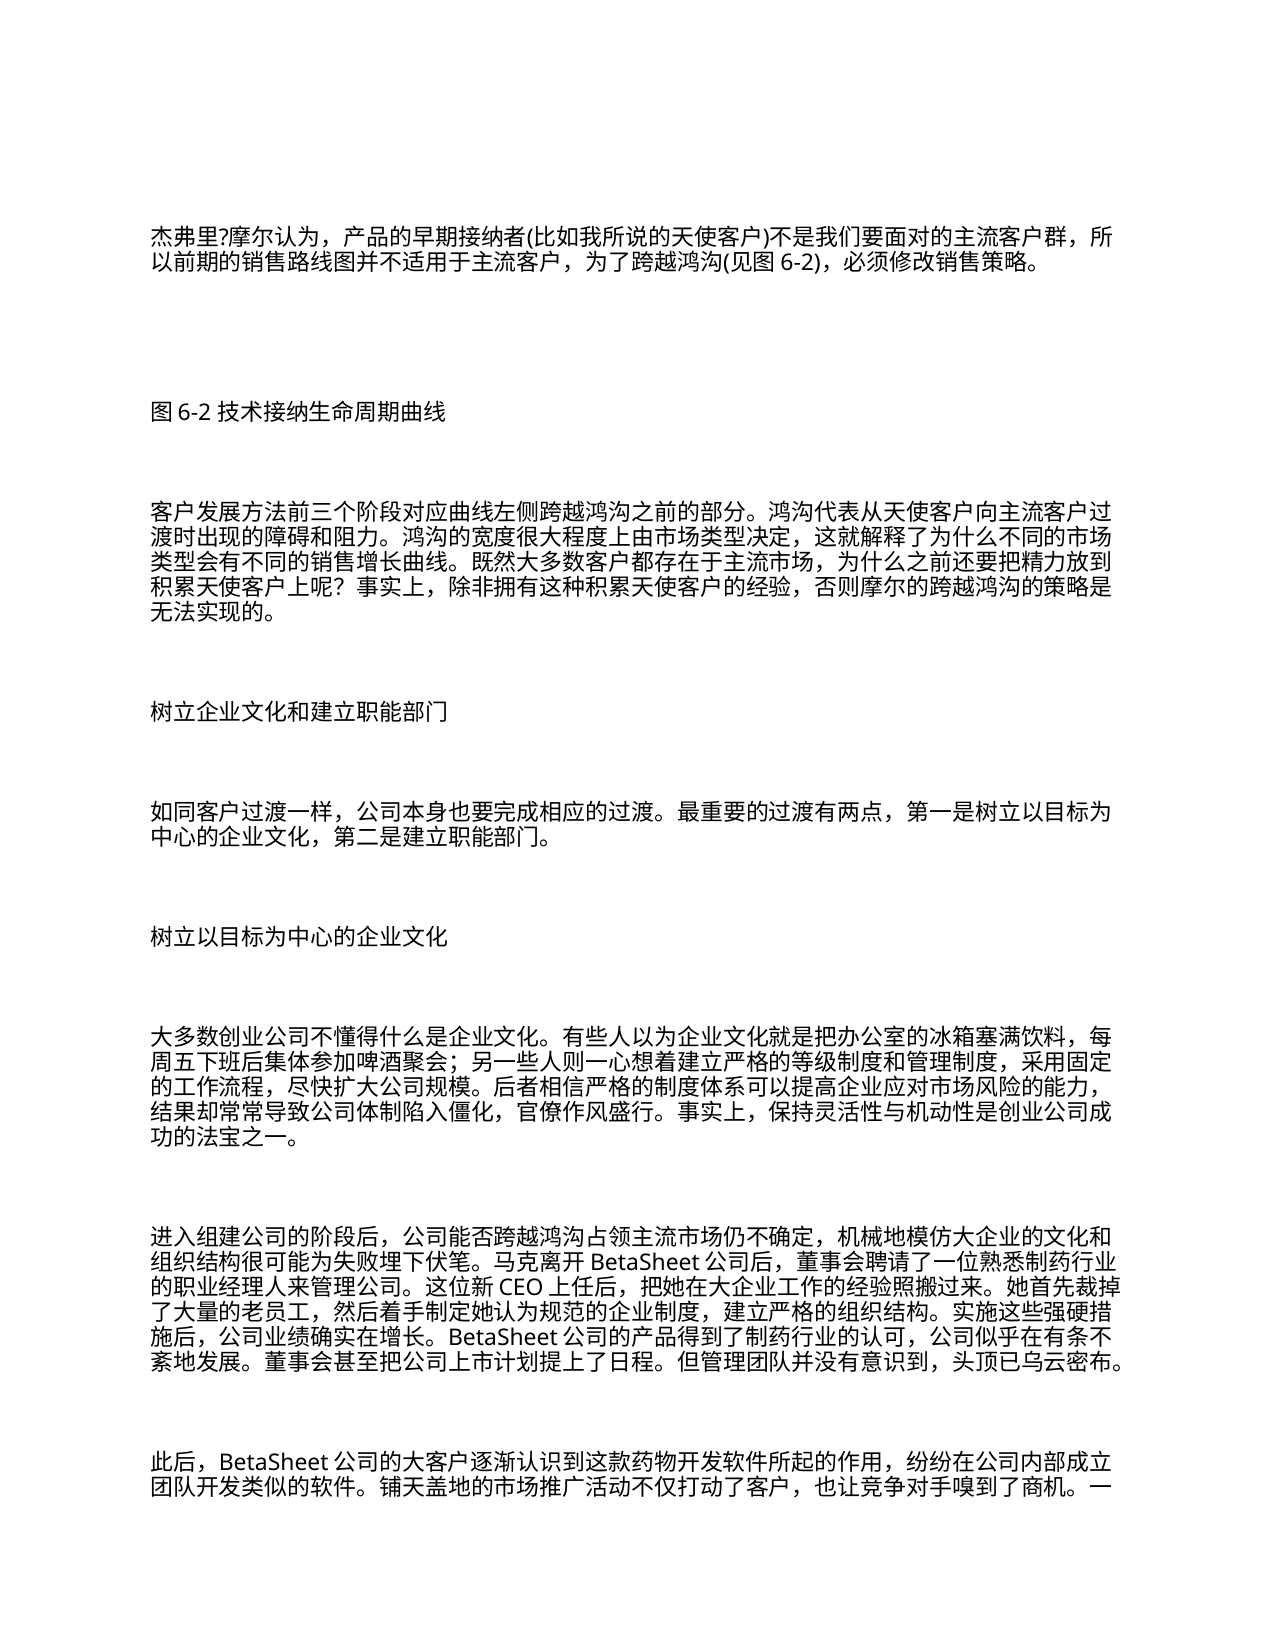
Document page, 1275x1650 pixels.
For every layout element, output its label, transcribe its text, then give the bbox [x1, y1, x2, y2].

text 树立企业文化和建立职能部门 [150, 700, 1125, 725]
text 客户发展方法前三个阶段对应曲线左侧跨越鸿沟之前的部分。鸿沟代表从天使客户向主流客户过渡时出现的障碍和阻力。鸿沟的宽度很大程度上由市场类型决定，这就解释了为什么不同的市场类型会有不同的销售增长曲线。既然大多数客户都存在于主流市场，为什么之前还要把精力放到积累天使客户上呢？事实上，除非拥有这种积累天使客户的经验，否则摩尔的跨越鸿沟的策略是无法实现的。 [150, 500, 1125, 625]
text 如同客户过渡一样，公司本身也要完成相应的过渡。最重要的过渡有两点，第一是树立以目标为中心的企业文化，第二是建立职能部门。 [150, 800, 1125, 850]
text 大多数创业公司不懂得什么是企业文化。有些人以为企业文化就是把办公室的冰箱塞满饮料，每周五下班后集体参加啤酒聚会；另一些人则一心想着建立严格的等级制度和管理制度，采用固定的工作流程，尽快扩大公司规模。后者相信严格的制度体系可以提高企业应对市场风险的能力，结果却常常导致公司体制陷入僵化，官僚作风盛行。事实上，保持灵活性与机动性是创业公司成功的法宝之一。 [150, 1025, 1125, 1150]
text 进入组建公司的阶段后，公司能否跨越鸿沟占领主流市场仍不确定，机械地模仿大企业的文化和组织结构很可能为失败埋下伏笔。马克离开BetaSheet公司后，董事会聘请了一位熟悉制药行业的职业经理人来管理公司。这位新CEO上任后，把她在大企业工作的经验照搬过来。她首先裁掉了大量的老员工，然后着手制定她认为规范的企业制度，建立严格的组织结构。实施这些强硬措施后，公司业绩确实在增长。BetaSheet公司的产品得到了制药行业的认可，公司似乎在有条不紊地发展。董事会甚至把公司上市计划提上了日程。但管理团队并没有意识到，头顶已乌云密布。 [150, 1225, 1125, 1375]
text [150, 1450, 1125, 1500]
text 树立以目标为中心的企业文化 [150, 925, 1125, 950]
text 杰弗里?摩尔认为，产品的早期接纳者(比如我所说的天使客户)不是我们要面对的主流客户群，所以前期的销售路线图并不适用于主流客户，为了跨越鸿沟(见图6-2)，必须修改销售策略。 [150, 225, 1125, 275]
text 图6-2 技术接纳生命周期曲线 [150, 400, 1125, 425]
